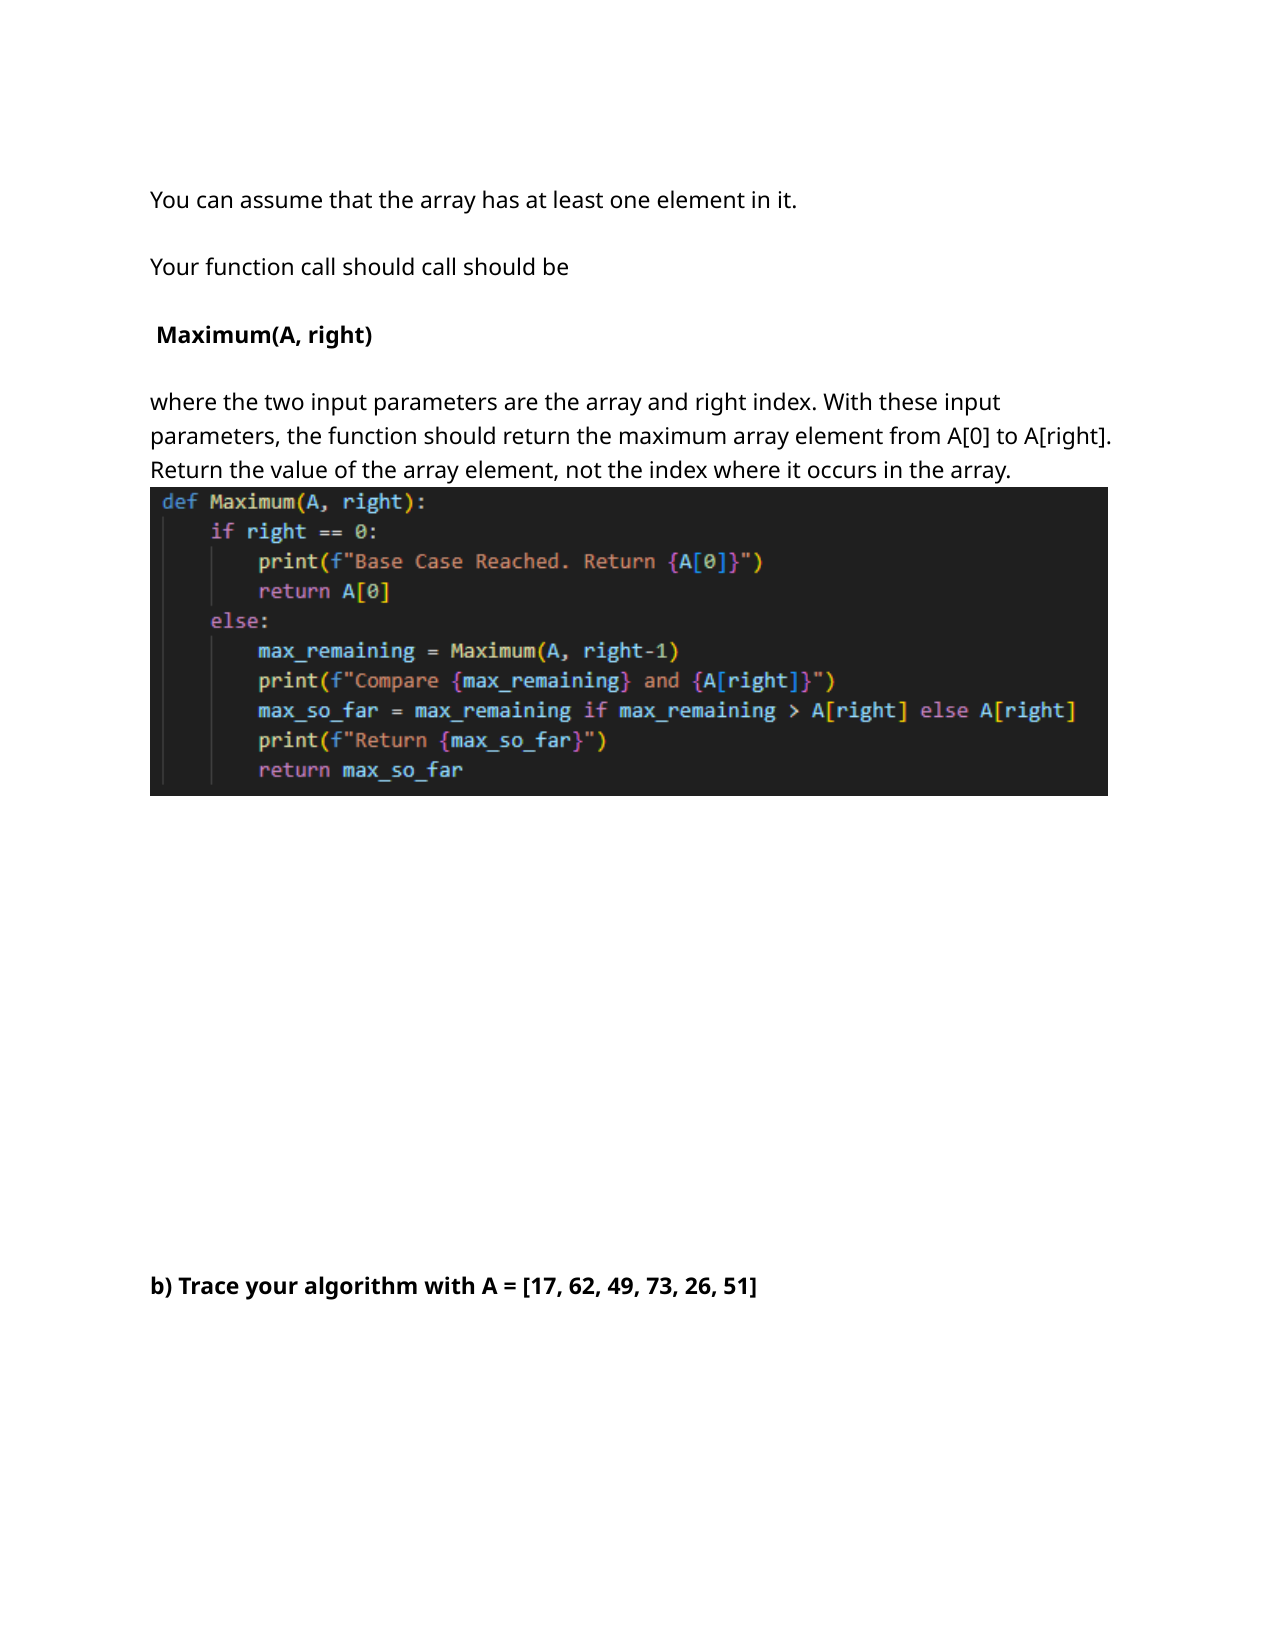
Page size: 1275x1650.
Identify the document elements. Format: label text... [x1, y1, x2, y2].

text Maximum(A, right) [150, 319, 1125, 350]
text where the two input parameters are the array and right index. With these input parameters, the function should return the maximum array element from A[0] to A[right]. Return the value of the array element, not the index where it occurs in the array. [150, 386, 1125, 485]
picture [150, 487, 1108, 796]
text Your function call should call should be [150, 251, 1125, 282]
text You can assume that the array has at least one element in it. [150, 184, 1125, 215]
text b) Trace your algorithm with A = [17, 62, 49, 73, 26, 51] [150, 1270, 1125, 1302]
